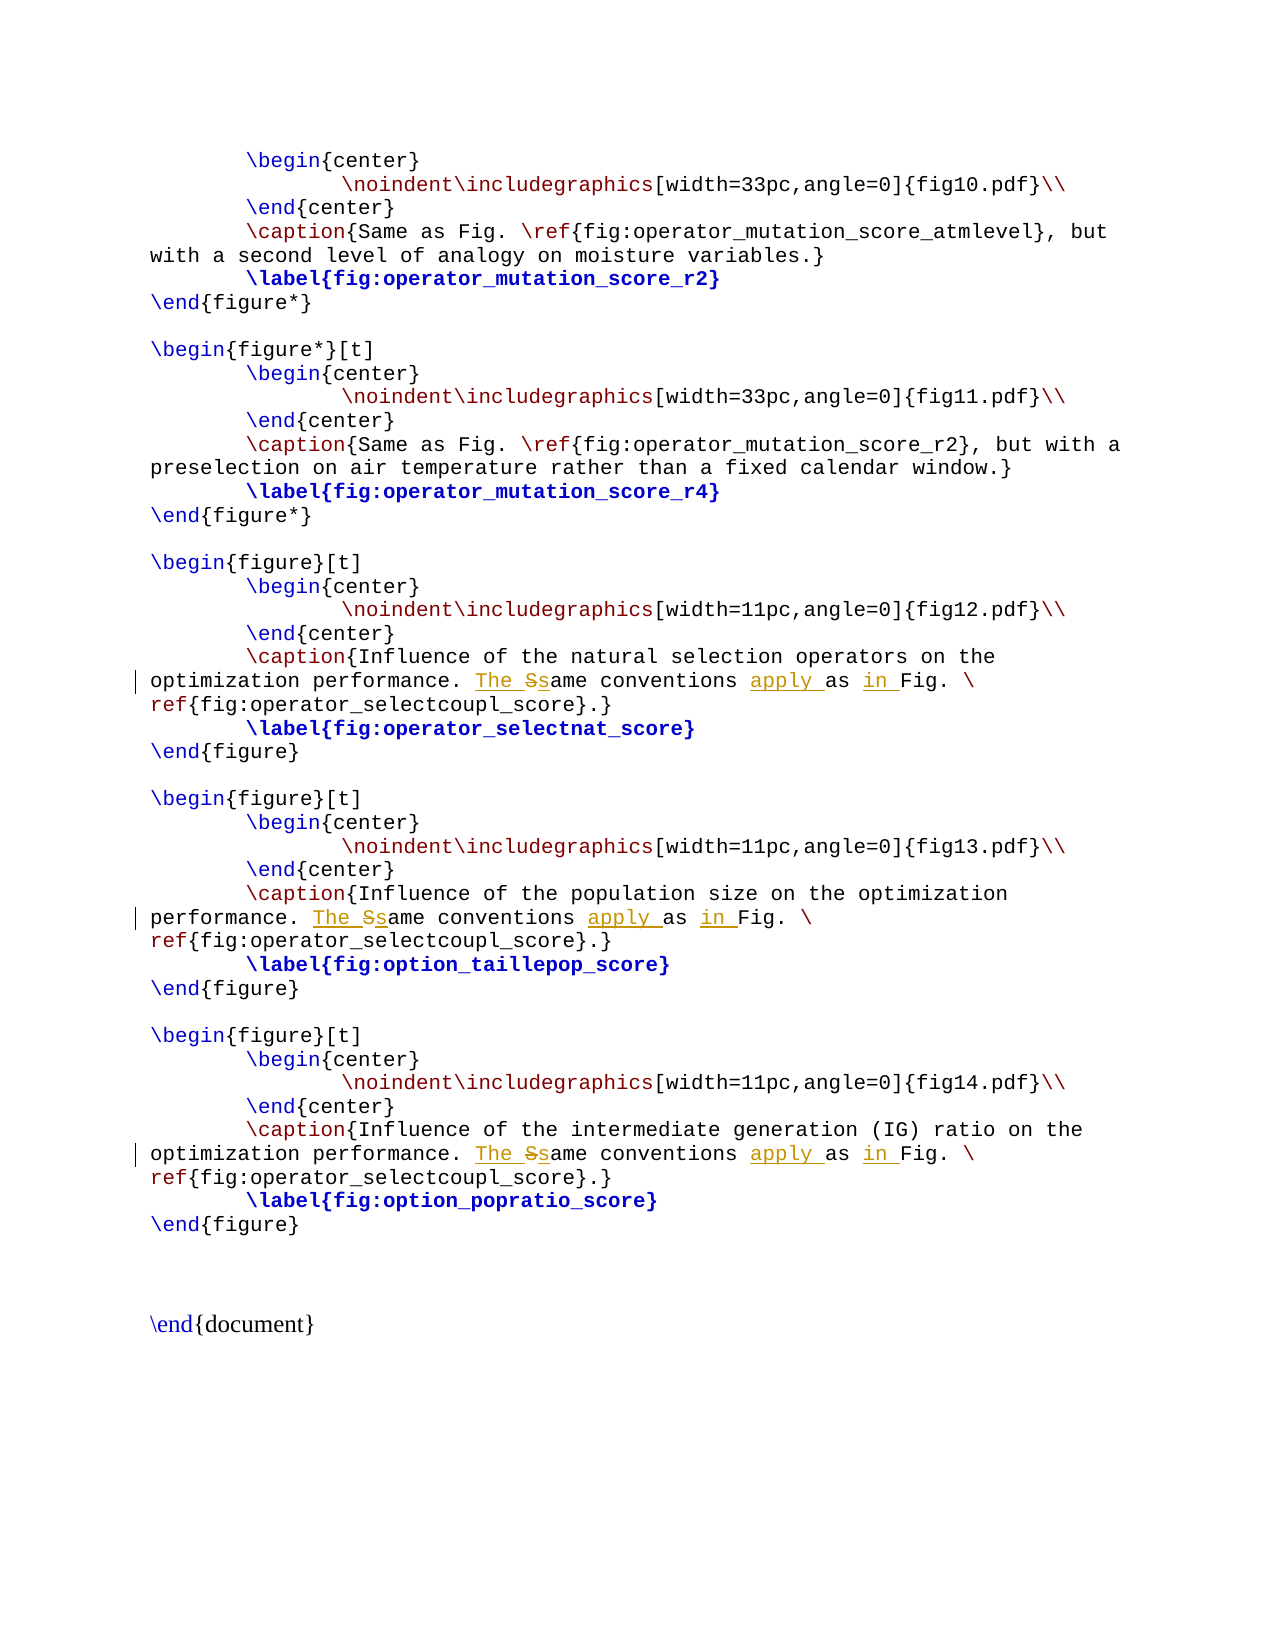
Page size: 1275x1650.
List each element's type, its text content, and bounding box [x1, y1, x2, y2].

text \noindent\includegraphics[width=33pc,angle=0]{fig11.pdf}\\ [150, 386, 1125, 410]
text \label{fig:option_popratio_score} [150, 1190, 1125, 1214]
text \label{fig:operator_mutation_score_r2} [150, 268, 1125, 292]
text \begin{center} [150, 1048, 1125, 1072]
text \begin{center} [150, 363, 1125, 386]
text \begin{center} [150, 150, 1125, 174]
text \noindent\includegraphics[width=11pc,angle=0]{fig14.pdf}\\ [150, 1072, 1125, 1096]
text \noindent\includegraphics[width=11pc,angle=0]{fig13.pdf}\\ [150, 836, 1125, 859]
text \end{figure*} [150, 505, 1125, 528]
text \begin{figure}[t] [150, 552, 1125, 576]
text \label{fig:operator_mutation_score_r4} [150, 481, 1125, 505]
text \caption{Same as Fig. \ref{fig:operator_mutation_score_r2}, but with a preselection on air temperature rather than a fixed calendar window.} [150, 434, 1125, 481]
text \end{center} [150, 197, 1125, 221]
text \end{figure} [150, 978, 1125, 1001]
text \end{document} [150, 1309, 1125, 1337]
text \begin{center} [150, 812, 1125, 836]
text \end{center} [150, 410, 1125, 434]
text \begin{figure*}[t] [150, 339, 1125, 363]
text \end{center} [150, 1096, 1125, 1119]
text \caption{Influence of the population size on the optimization performance. ame conventions as Fig. \ref{fig:operator_selectcoupl_score}.} [150, 883, 1125, 954]
text \end{figure} [150, 1214, 1125, 1238]
text \begin{figure}[t] [150, 1025, 1125, 1048]
text \noindent\includegraphics[width=33pc,angle=0]{fig10.pdf}\\ [150, 174, 1125, 197]
text \begin{figure}[t] [150, 788, 1125, 812]
text \end{figure} [150, 741, 1125, 765]
text \end{center} [150, 859, 1125, 883]
text \caption{Same as Fig. \ref{fig:operator_mutation_score_atmlevel}, but with a second level of analogy on moisture variables.} [150, 221, 1125, 268]
text \end{center} [150, 623, 1125, 647]
text \begin{center} [150, 576, 1125, 599]
text \caption{Influence of the intermediate generation (IG) ratio on the optimization performance. ame conventions as Fig. \ref{fig:operator_selectcoupl_score}.} [150, 1119, 1125, 1190]
text \noindent\includegraphics[width=11pc,angle=0]{fig12.pdf}\\ [150, 599, 1125, 623]
text \label{fig:operator_selectnat_score} [150, 717, 1125, 741]
text \caption{Influence of the natural selection operators on the optimization performance. ame conventions as Fig. \ref{fig:operator_selectcoupl_score}.} [150, 647, 1125, 717]
text \end{figure*} [150, 292, 1125, 316]
text \label{fig:option_taillepop_score} [150, 954, 1125, 978]
